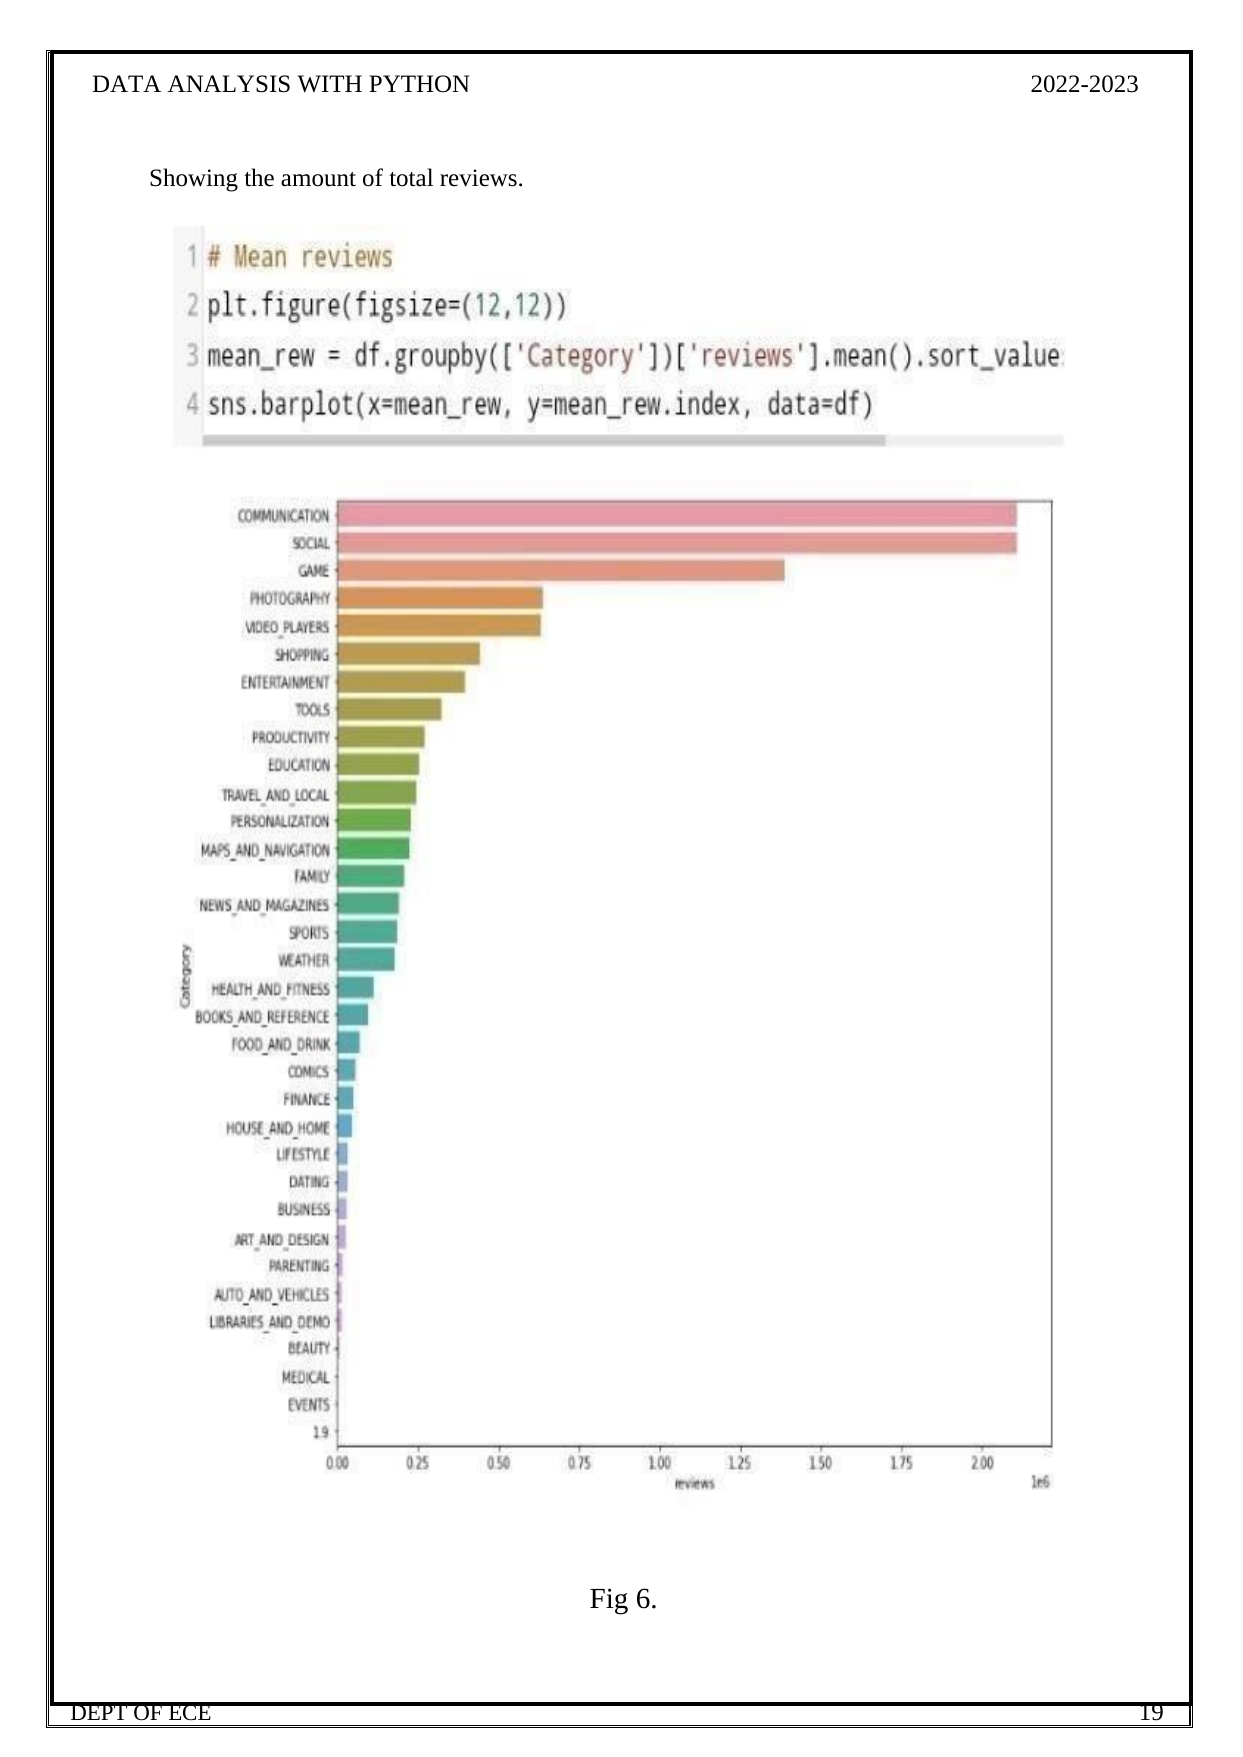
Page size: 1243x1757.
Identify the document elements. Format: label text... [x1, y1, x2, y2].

text Showing the amount of total reviews. [149, 163, 1071, 192]
picture [171, 225, 1066, 1506]
text Fig 6. [49, 1581, 1094, 1615]
